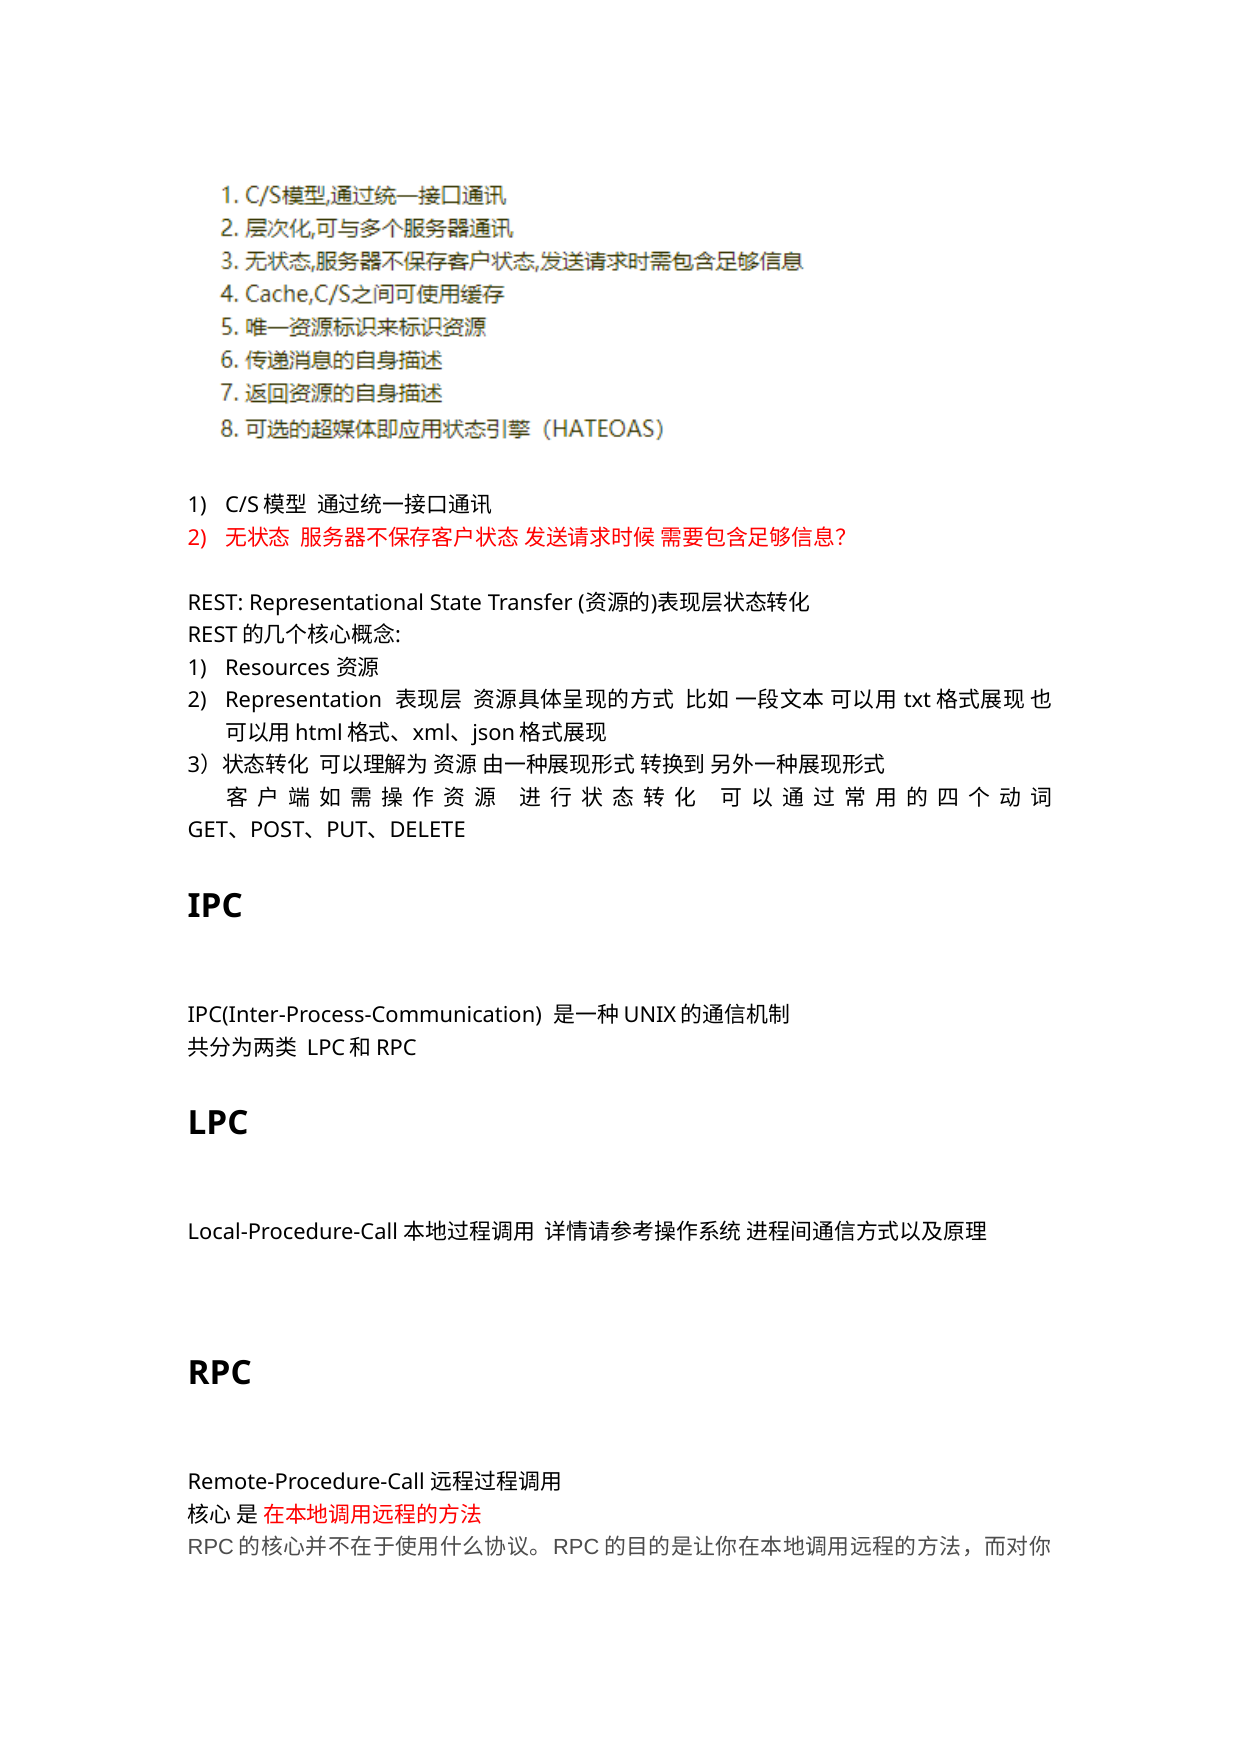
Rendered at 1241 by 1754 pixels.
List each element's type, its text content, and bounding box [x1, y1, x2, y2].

picture [187, 162, 996, 459]
list 无状态 服务器不保存客户状态 发送请求时候 需要包含足够信息？ [187, 519, 1053, 552]
text 共分为两类 LPC和RPC [187, 1029, 1053, 1062]
subtitle LPC [187, 1089, 1053, 1154]
text Local-Procedure-Call 本地过程调用 详情请参考操作系统 进程间通信方式以及原理 [187, 1214, 1053, 1247]
text 客户端如需操作资源 进行状态转化 可以通过常用的四个动词 GET、POST、PUT、DELETE [187, 779, 1053, 844]
text Remote-Procedure-Call 远程过程调用 [187, 1464, 1053, 1496]
text 核心 是 在本地调用远程的方法 [187, 1496, 1053, 1529]
text IPC(Inter-Process-Communication) 是一种UNIX的通信机制 [187, 997, 1053, 1029]
text 3）状态转化 可以理解为 资源 由一种展现形式 转换到 另外一种展现形式 [187, 747, 1053, 779]
list Representation 表现层 资源具体呈现的方式 比如 一段文本 可以用 txt格式展现 也可以用html格式、xml、json格式展现 [187, 682, 1053, 747]
text REST的几个核心概念: [187, 617, 1053, 649]
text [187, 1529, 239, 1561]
subtitle RPC [187, 1339, 1053, 1404]
list Resources 资源 [187, 649, 1053, 682]
subtitle IPC [187, 872, 1053, 937]
text REST: Representational State Transfer (资源的)表现层状态转化 [187, 584, 1053, 617]
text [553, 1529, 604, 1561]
list C/S模型 通过统一接口通讯 [187, 487, 1053, 519]
